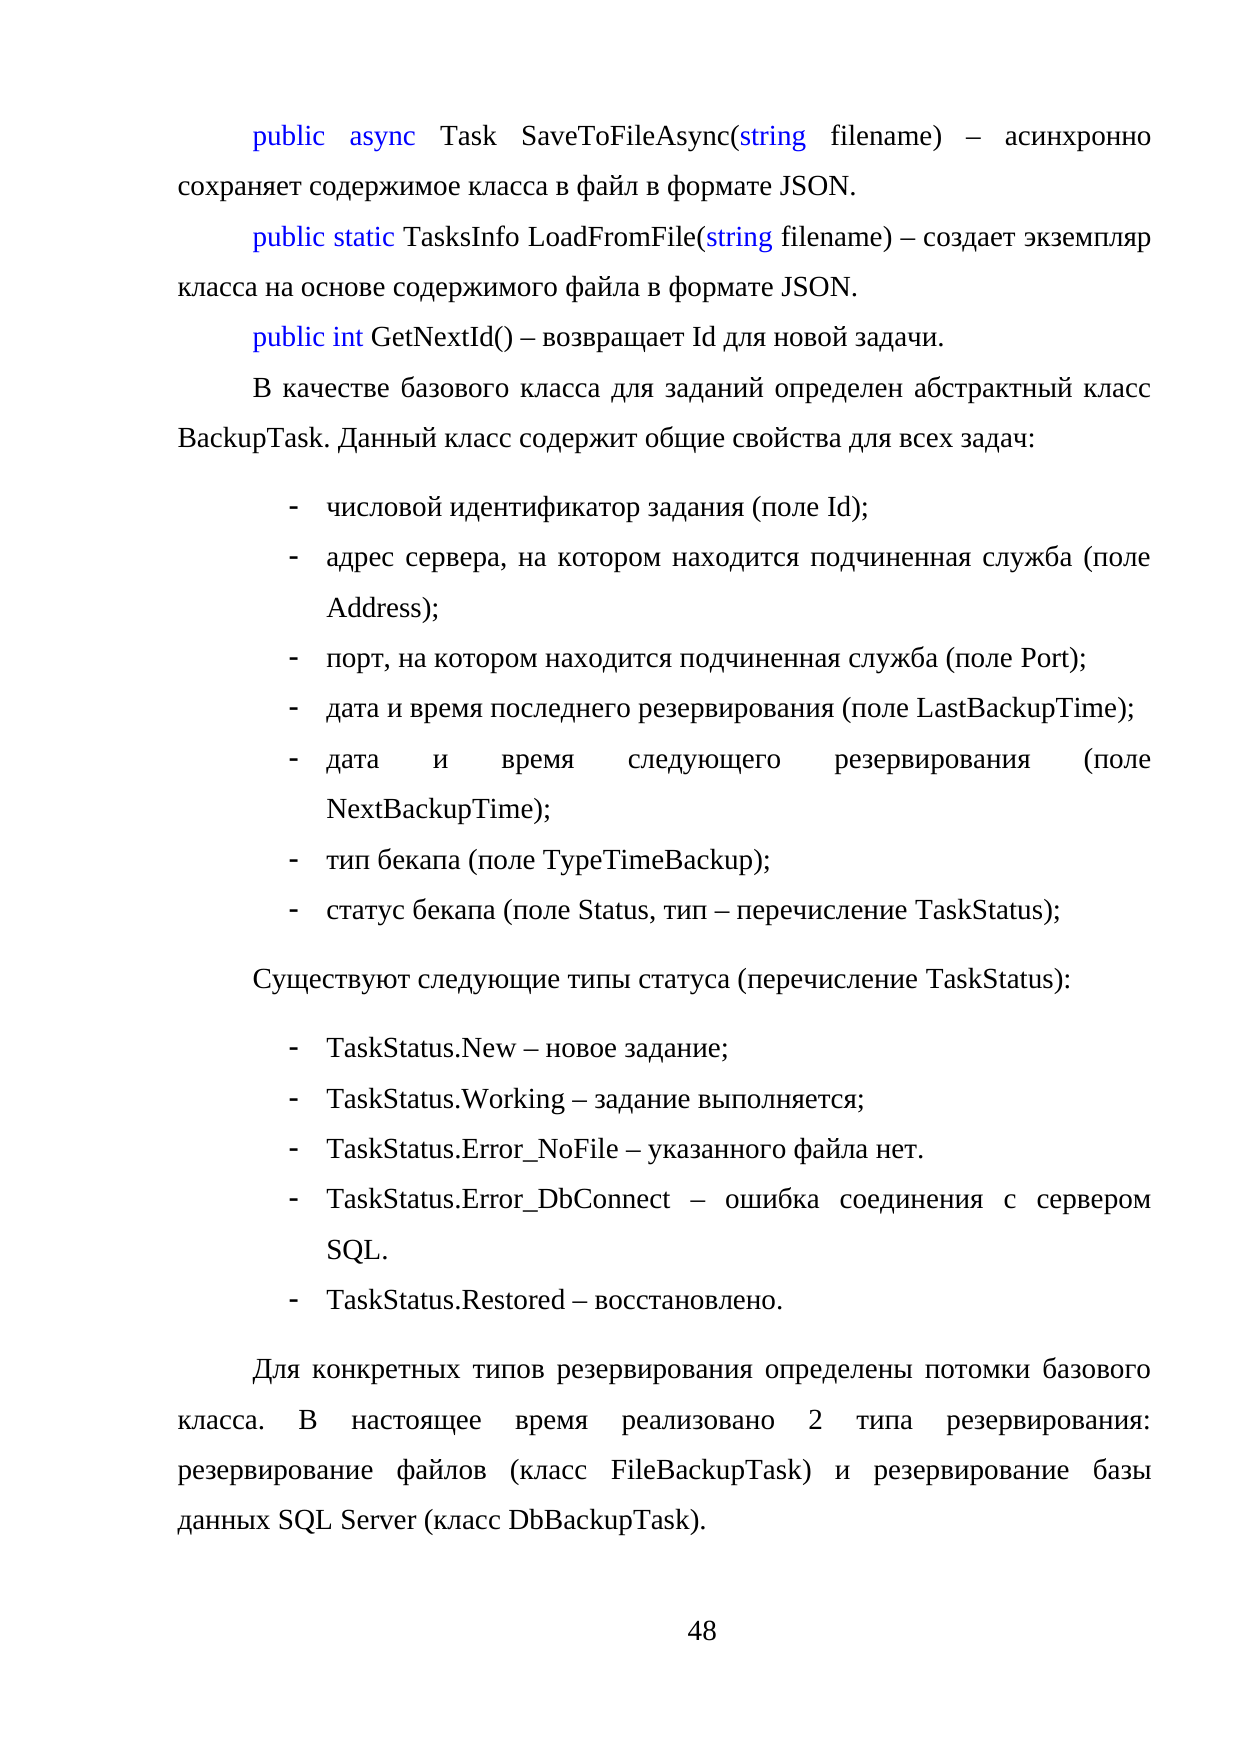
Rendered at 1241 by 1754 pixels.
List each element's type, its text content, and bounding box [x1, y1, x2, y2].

list TaskStatus.Error_DbConnect – ошибка соединения с сервером SQL. [288, 1182, 1152, 1266]
list адрес сервера, на котором находится подчиненная служба (поле Address); [288, 539, 1152, 623]
list TaskStatus.Error_NoFile – указанного файла нет. [288, 1131, 1152, 1165]
list дата и время следующего резервирования (поле NextBackupTime); [288, 741, 1152, 825]
list дата и время последнего резервирования (поле LastBackupTime); [288, 691, 1152, 724]
text public int GetNextId() – возвращает Id для новой задачи. [177, 319, 1152, 353]
list статус бекапа (поле Status, тип – перечисление TaskStatus); [288, 892, 1152, 926]
text Для конкретных типов резервирования определены потомки базового класса. В настоящее время реализовано 2 типа резервирования: резервирование файлов (класс FileBackupTask) и резервирование базы данных SQL Server (класс DbBackupTask). [177, 1352, 1152, 1536]
text В качестве базового класса для заданий определен абстрактный класс BackupTask. Данный класс содержит общие свойства для всех задач: [177, 370, 1152, 453]
text Существуют следующие типы статуса (перечисление TaskStatus): [177, 961, 1152, 995]
list TaskStatus.Working – задание выполняется; [288, 1081, 1152, 1114]
text public static TasksInfo LoadFromFile(string filename) – создает экземпляр класса на основе содержимого файла в формате JSON. [177, 219, 1152, 303]
text public async Task SaveToFileAsync(string filename) – асинхронно сохраняет содержимое класса в файл в формате JSON. [177, 118, 1152, 202]
list тип бекапа (поле TypeTimeBackup); [288, 842, 1152, 875]
list TaskStatus.Restored – восстановлено. [288, 1282, 1152, 1316]
list числовой идентификатор задания (поле Id); [288, 489, 1152, 523]
list порт, на котором находится подчиненная служба (поле Port); [288, 640, 1152, 674]
list TaskStatus.New – новое задание; [288, 1030, 1152, 1064]
